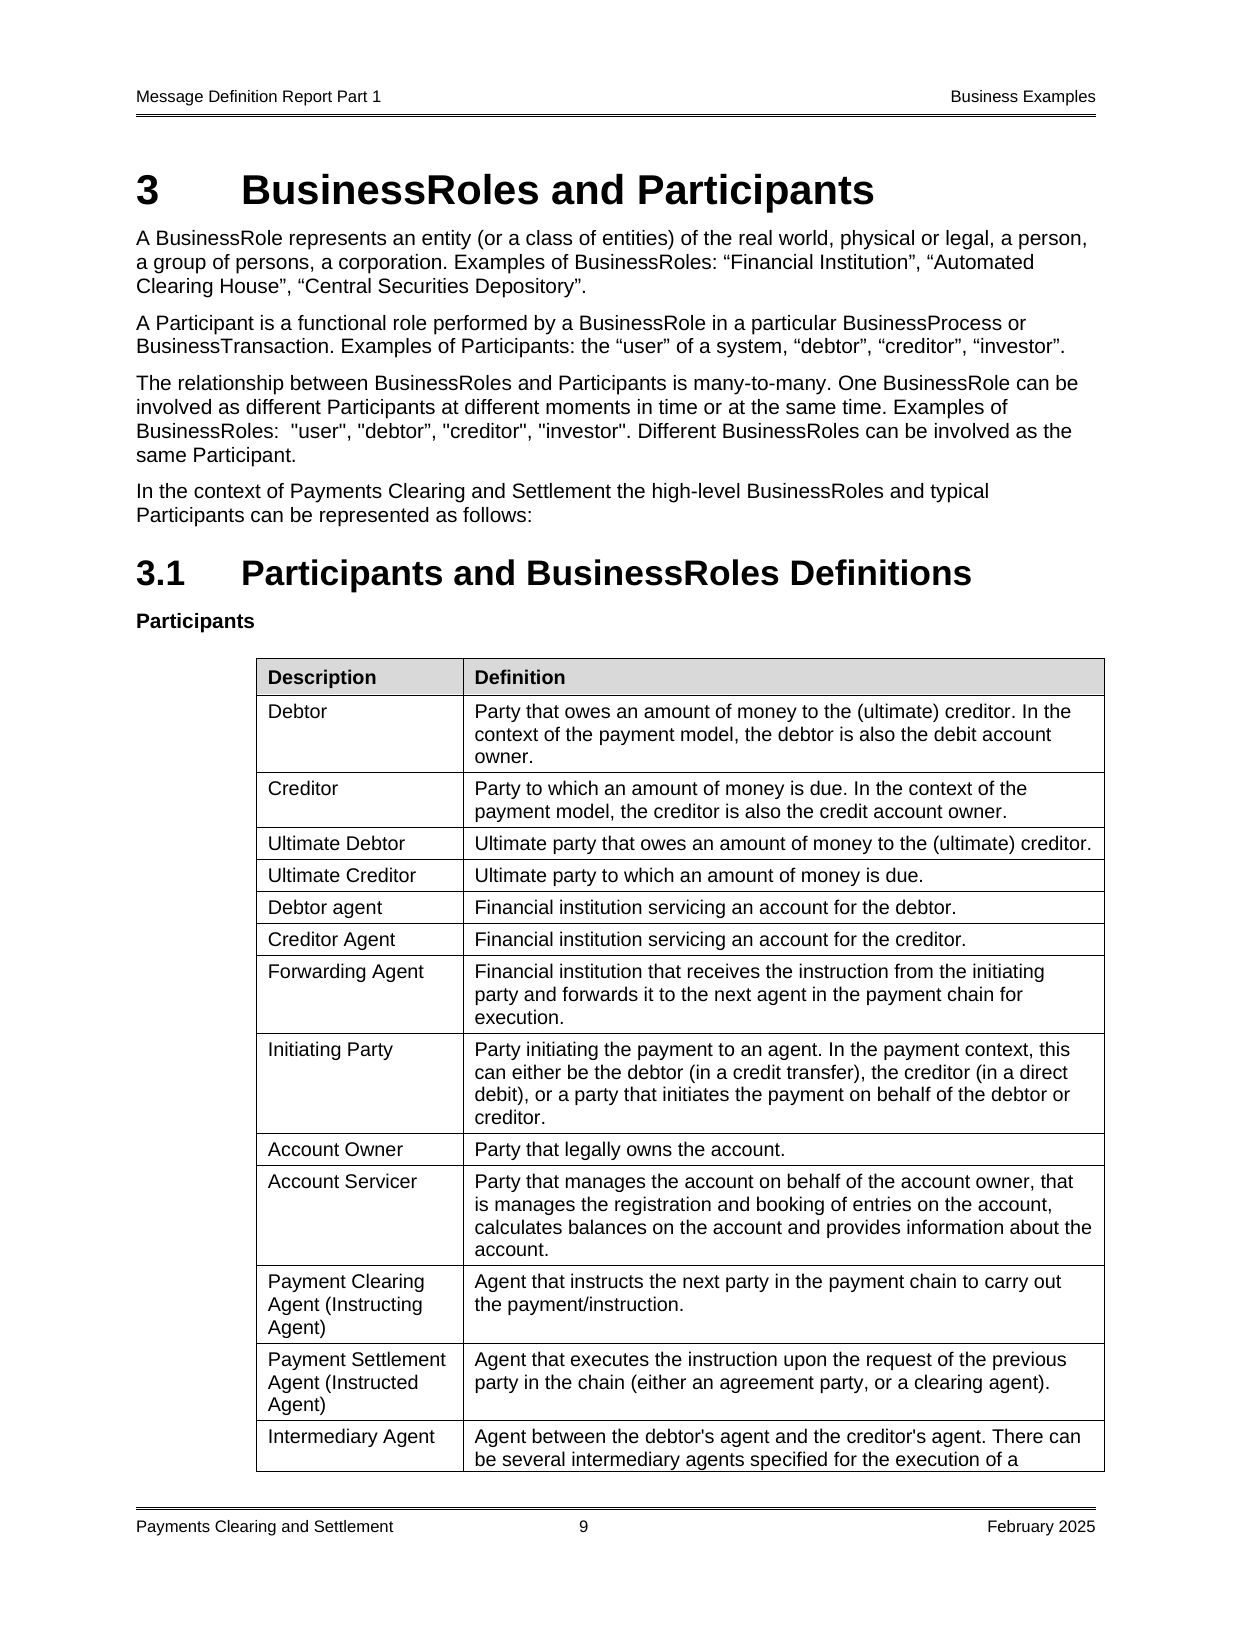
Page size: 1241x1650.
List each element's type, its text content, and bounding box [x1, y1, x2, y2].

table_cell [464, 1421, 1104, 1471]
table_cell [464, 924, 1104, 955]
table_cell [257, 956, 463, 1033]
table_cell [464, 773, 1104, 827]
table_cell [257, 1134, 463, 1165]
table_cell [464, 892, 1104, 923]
text The relationship between BusinessRoles and Participants is many-to-many. One BusinessRole can be involved as different Participants at different moments in time or at the same time. Examples of BusinessRoles: "user", "debtor”, "creditor", "investor". Different BusinessRoles can be involved as the same Participant. [136, 371, 1104, 467]
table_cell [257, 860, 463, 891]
text A Participant is a functional role performed by a BusinessRole in a particular BusinessProcess or BusinessTransaction. Examples of Participants: the “user” of a system, “debtor”, “creditor”, “investor”. [136, 310, 1104, 358]
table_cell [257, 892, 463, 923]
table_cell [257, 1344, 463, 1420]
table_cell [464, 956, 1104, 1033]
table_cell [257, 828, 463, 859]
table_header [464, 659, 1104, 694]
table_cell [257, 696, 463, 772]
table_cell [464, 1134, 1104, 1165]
text In the context of Payments Clearing and Settlement the high-level BusinessRoles and typical Participants can be represented as follows: [136, 479, 1104, 527]
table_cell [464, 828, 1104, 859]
text A BusinessRole represents an entity (or a class of entities) of the real world, physical or legal, a person, a group of persons, a corporation. Examples of BusinessRoles: “Financial Institution”, “Automated Clearing House”, “Central Securities Depository”. [136, 226, 1104, 298]
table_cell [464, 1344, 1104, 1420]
text Participants [136, 609, 1104, 633]
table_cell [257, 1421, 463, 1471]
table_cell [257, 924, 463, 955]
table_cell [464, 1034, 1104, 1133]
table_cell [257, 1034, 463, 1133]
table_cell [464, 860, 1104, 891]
subtitle Participants and BusinessRoles Definitions [136, 552, 1104, 593]
subtitle BusinessRoles and Participants [136, 166, 1104, 213]
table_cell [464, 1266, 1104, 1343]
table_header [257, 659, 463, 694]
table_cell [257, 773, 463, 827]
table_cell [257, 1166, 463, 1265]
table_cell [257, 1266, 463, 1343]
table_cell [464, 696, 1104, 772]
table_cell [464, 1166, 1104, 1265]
